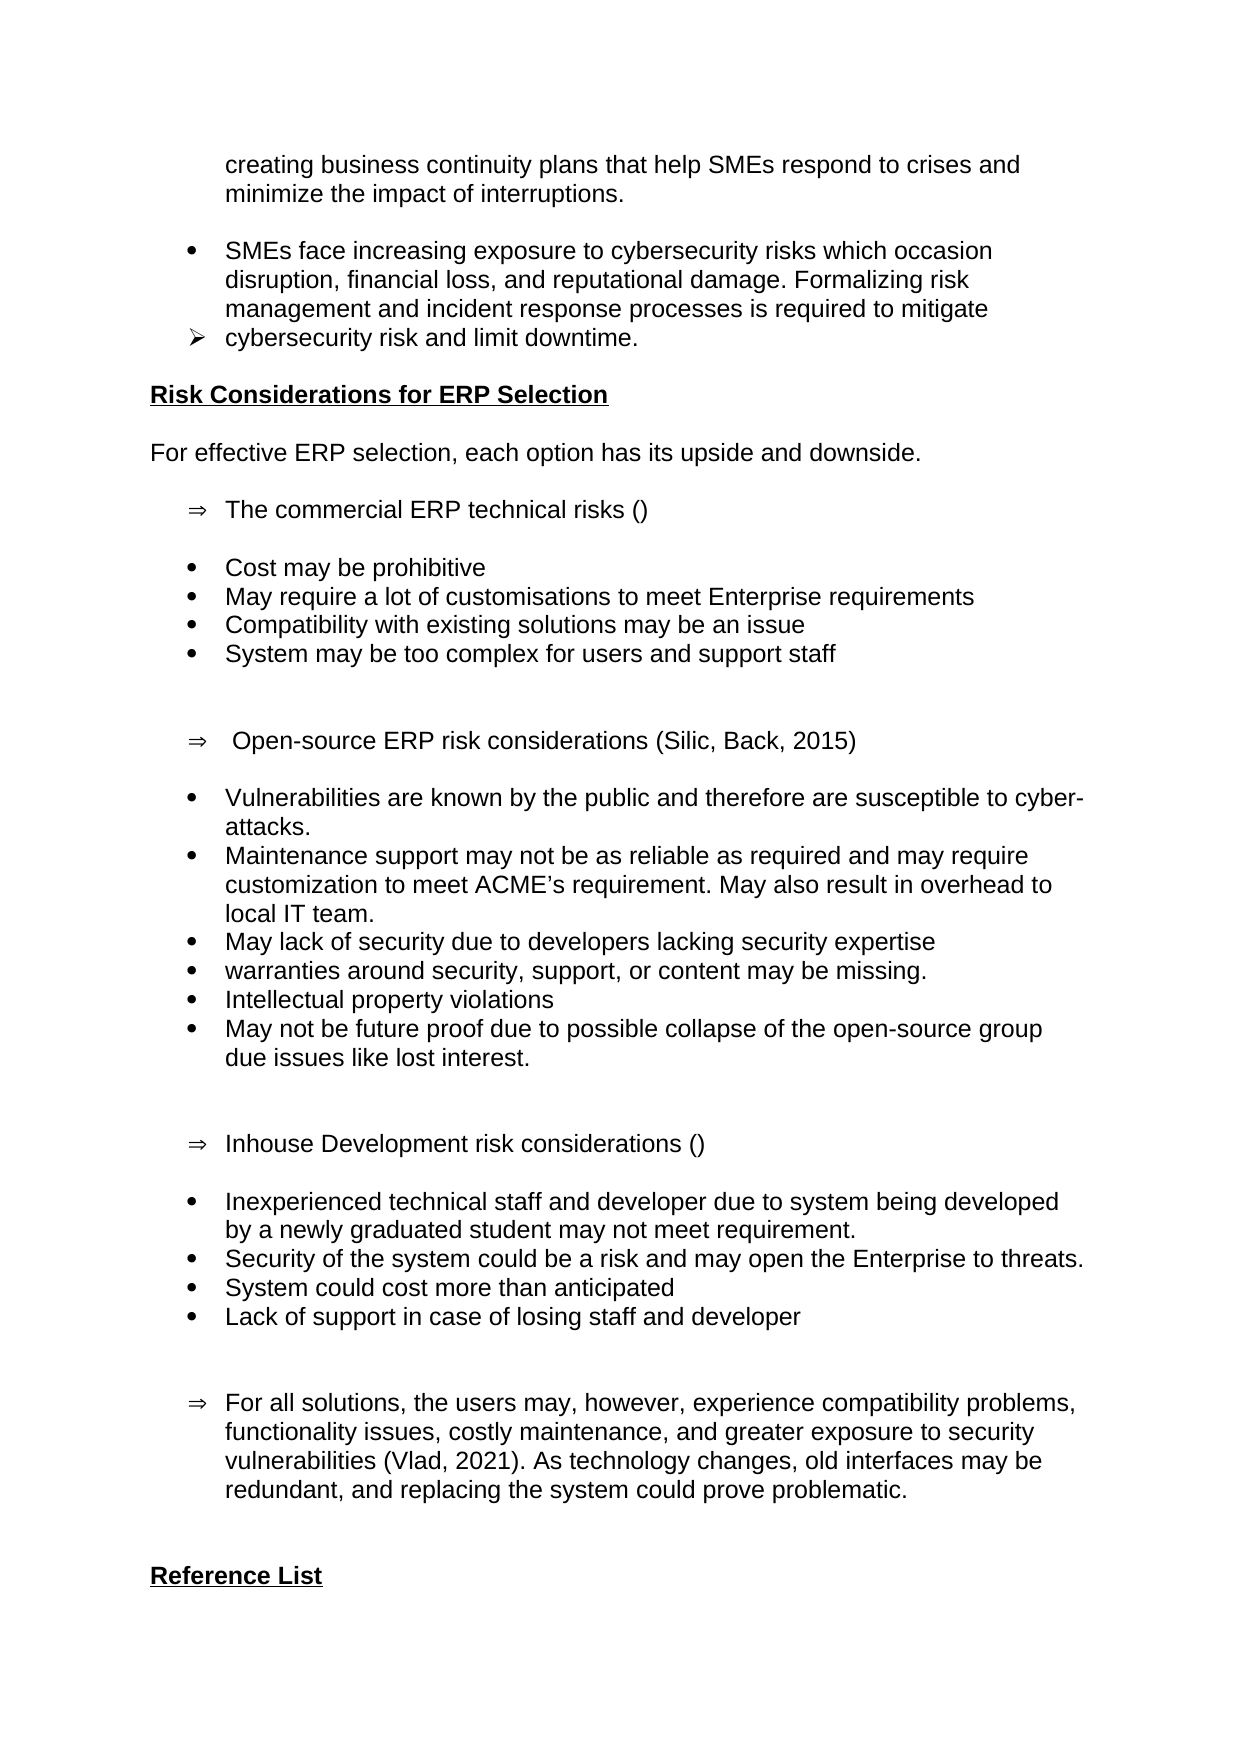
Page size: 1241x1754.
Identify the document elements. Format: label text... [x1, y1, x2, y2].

text Reference List [150, 1561, 1090, 1589]
list Compatibility with existing solutions may be an issue [187, 611, 1090, 639]
list The commercial ERP technical risks () [187, 495, 1090, 524]
list System could cost more than anticipated [187, 1273, 1090, 1302]
text Risk Considerations for ERP Selection [150, 380, 1090, 409]
list Security of the system could be a risk and may open the Enterprise to threats. [187, 1244, 1090, 1273]
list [187, 150, 1090, 207]
list Maintenance support may not be as reliable as required and may require customization to meet ACME’s requirement. May also result in overhead to local IT team. [187, 841, 1090, 927]
list SMEs face increasing exposure to cybersecurity risks which occasion disruption, financial loss, and reputational damage. Formalizing risk management and incident response processes is required to mitigate [187, 236, 1090, 323]
list Lack of support in case of losing staff and developer [187, 1302, 1090, 1331]
list Cost may be prohibitive [187, 553, 1090, 582]
list Inhouse Development risk considerations () [187, 1129, 1090, 1158]
list Open-source ERP risk considerations (Silic, Back, 2015) [187, 726, 1090, 754]
list Intellectual property violations [187, 985, 1090, 1014]
list Inexperienced technical staff and developer due to system being developed by a newly graduated student may not meet requirement. [187, 1187, 1090, 1244]
text For effective ERP selection, each option has its upside and downside. [150, 438, 1090, 466]
list May lack of security due to developers lacking security expertise [187, 927, 1090, 956]
list For all solutions, the users may, however, experience compatibility problems, functionality issues, costly maintenance, and greater exposure to security vulnerabilities (Vlad, 2021). As technology changes, old interfaces may be redundant, and replacing the system could prove problematic. [187, 1388, 1090, 1503]
list May not be future proof due to possible collapse of the open-source group due issues like lost interest. [187, 1014, 1090, 1071]
list System may be too complex for users and support staff [187, 639, 1090, 668]
list cybersecurity risk and limit downtime. [187, 323, 1090, 351]
list Vulnerabilities are known by the public and therefore are susceptible to cyber-attacks. [187, 783, 1090, 841]
list May require a lot of customisations to meet Enterprise requirements [187, 582, 1090, 611]
list warranties around security, support, or content may be missing. [187, 956, 1090, 985]
